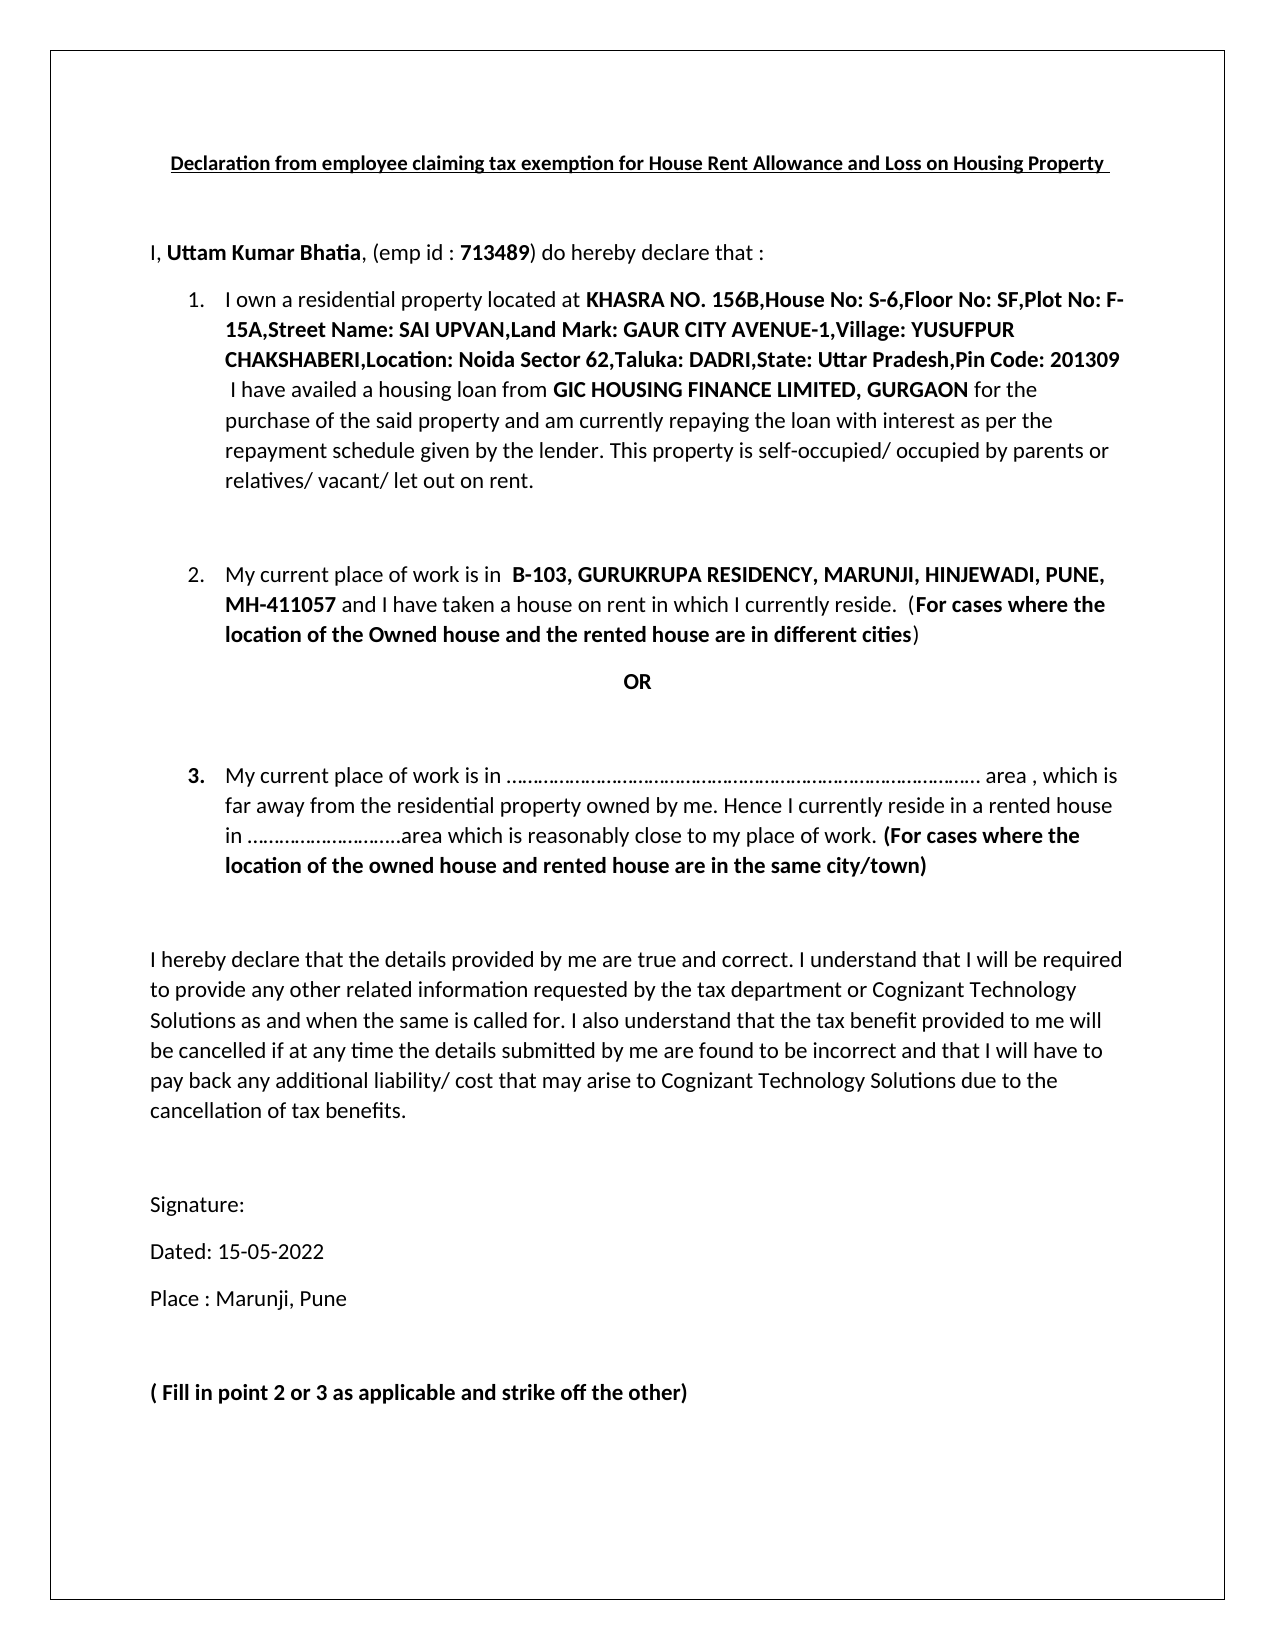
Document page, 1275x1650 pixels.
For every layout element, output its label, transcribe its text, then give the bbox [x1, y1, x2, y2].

text I, Uttam Kumar Bhatia, (emp id : 713489) do hereby declare that : [150, 238, 1125, 266]
text ( Fill in point 2 or 3 as applicable and strike off the other) [150, 1378, 1125, 1406]
list My current place of work is in ……………………………………………………………………………… area , which is far away from the residential property owned by me. Hence I currently reside in a rented house in ………………………..area which is reasonably close to my place of work. (For cases where the location of the owned house and rented house are in the same city/town) [187, 761, 1125, 880]
text Declaration from employee claiming tax exemption for House Rent Allowance and Loss on Housing Property [150, 150, 1125, 175]
list I own a residential property located at KHASRA NO. 156B,House No: S-6,Floor No: SF,Plot No: F-15A,Street Name: SAI UPVAN,Land Mark: GAUR CITY AVENUE-1,Village: YUSUFPUR CHAKSHABERI,Location: Noida Sector 62,Taluka: DADRI,State: Uttar Pradesh,Pin Code: 201309 [187, 285, 1125, 373]
text Place : Marunji, Pune [150, 1284, 1125, 1312]
text Signature: [150, 1190, 1125, 1218]
list My current place of work is in B-103, GURUKRUPA RESIDENCY, MARUNJI, HINJEWADI, PUNE, MH-411057 and I have taken a house on rent in which I currently reside. (For cases where the location of the Owned house and the rented house are in different cities) [187, 560, 1125, 648]
text Dated: 15-05-2022 [150, 1237, 1125, 1265]
text OR [150, 667, 1125, 695]
text I hereby declare that the details provided by me are true and correct. I understand that I will be required to provide any other related information requested by the tax department or Cognizant Technology Solutions as and when the same is called for. I also understand that the tax benefit provided to me will be cancelled if at any time the details submitted by me are found to be incorrect and that I will have to pay back any additional liability/ cost that may arise to Cognizant Technology Solutions due to the cancellation of tax benefits. [150, 945, 1125, 1124]
list I have availed a housing loan from GIC HOUSING FINANCE LIMITED, GURGAON for the purchase of the said property and am currently repaying the loan with interest as per the repayment schedule given by the lender. This property is self-occupied/ occupied by parents or relatives/ vacant/ let out on rent. [225, 376, 1125, 494]
